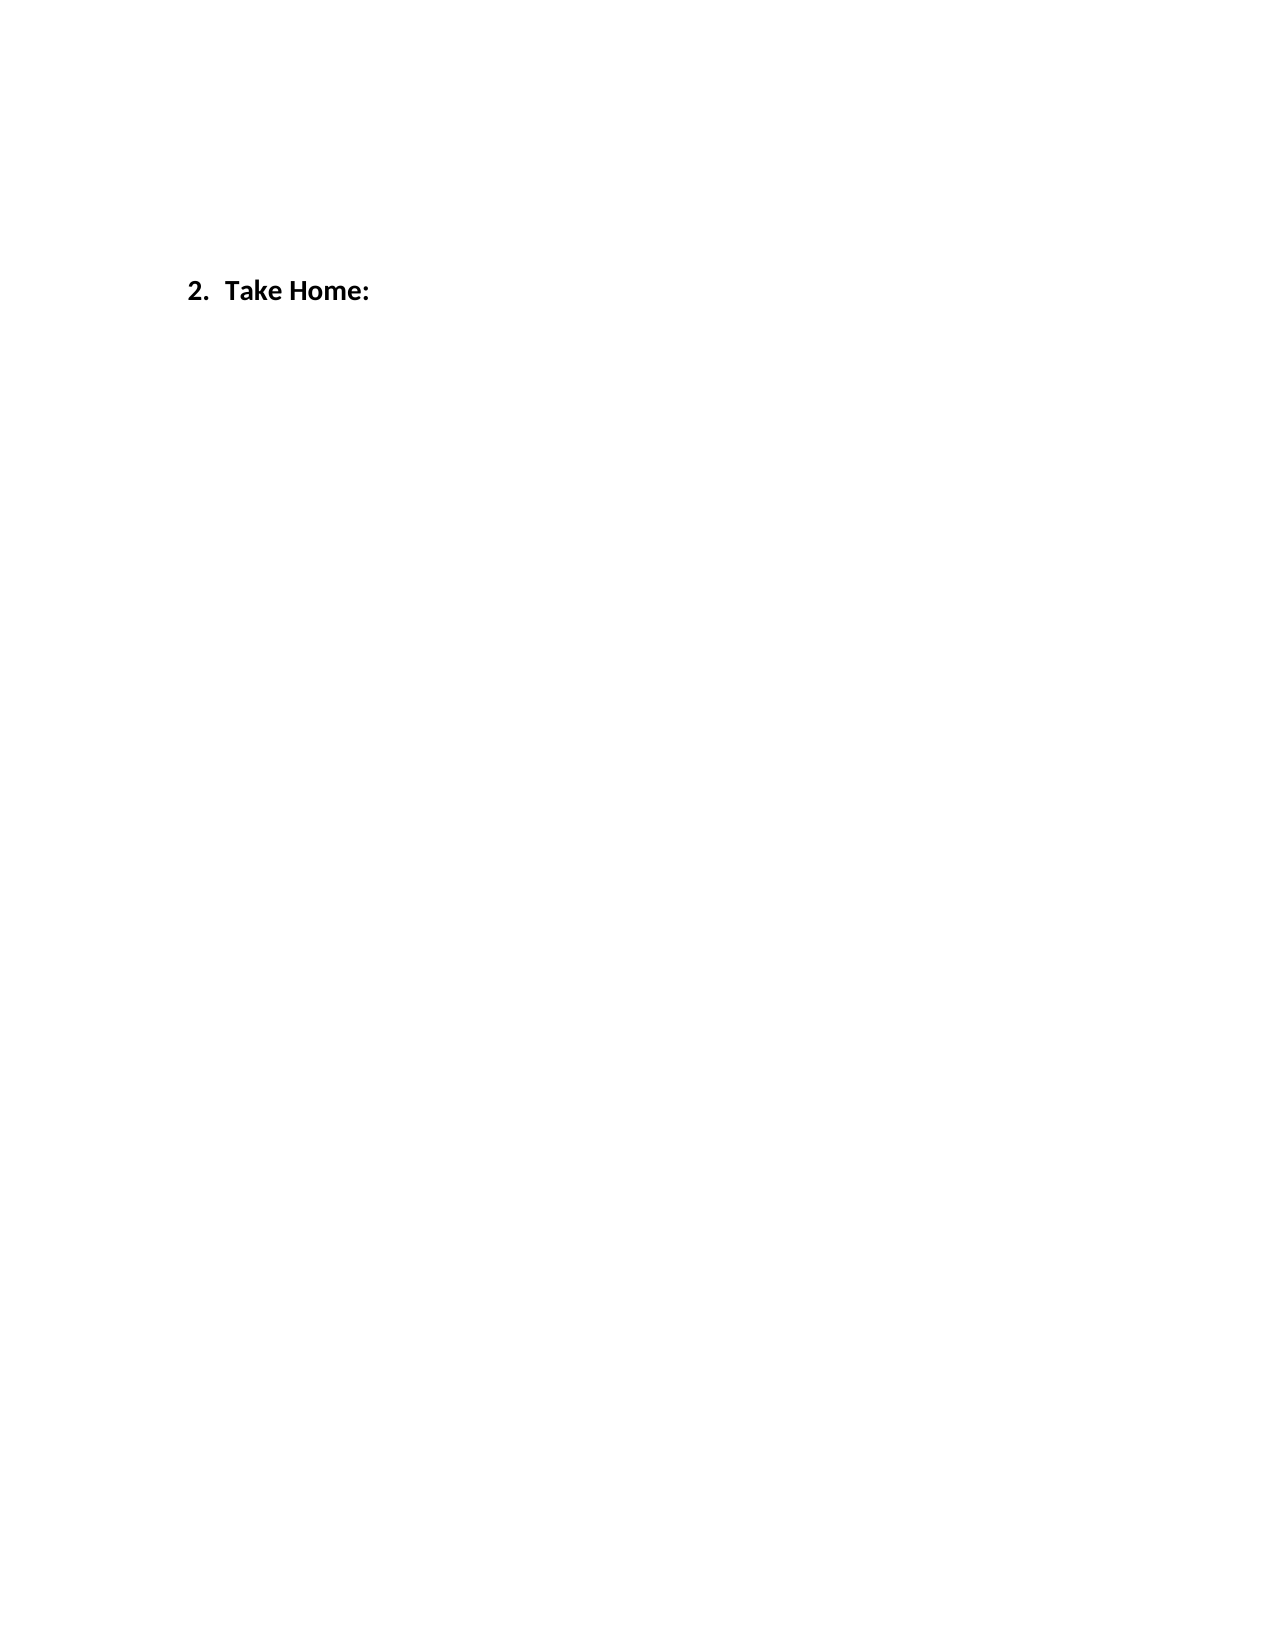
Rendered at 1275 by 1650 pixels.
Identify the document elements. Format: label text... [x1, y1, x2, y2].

list Take Home: [187, 272, 1125, 308]
